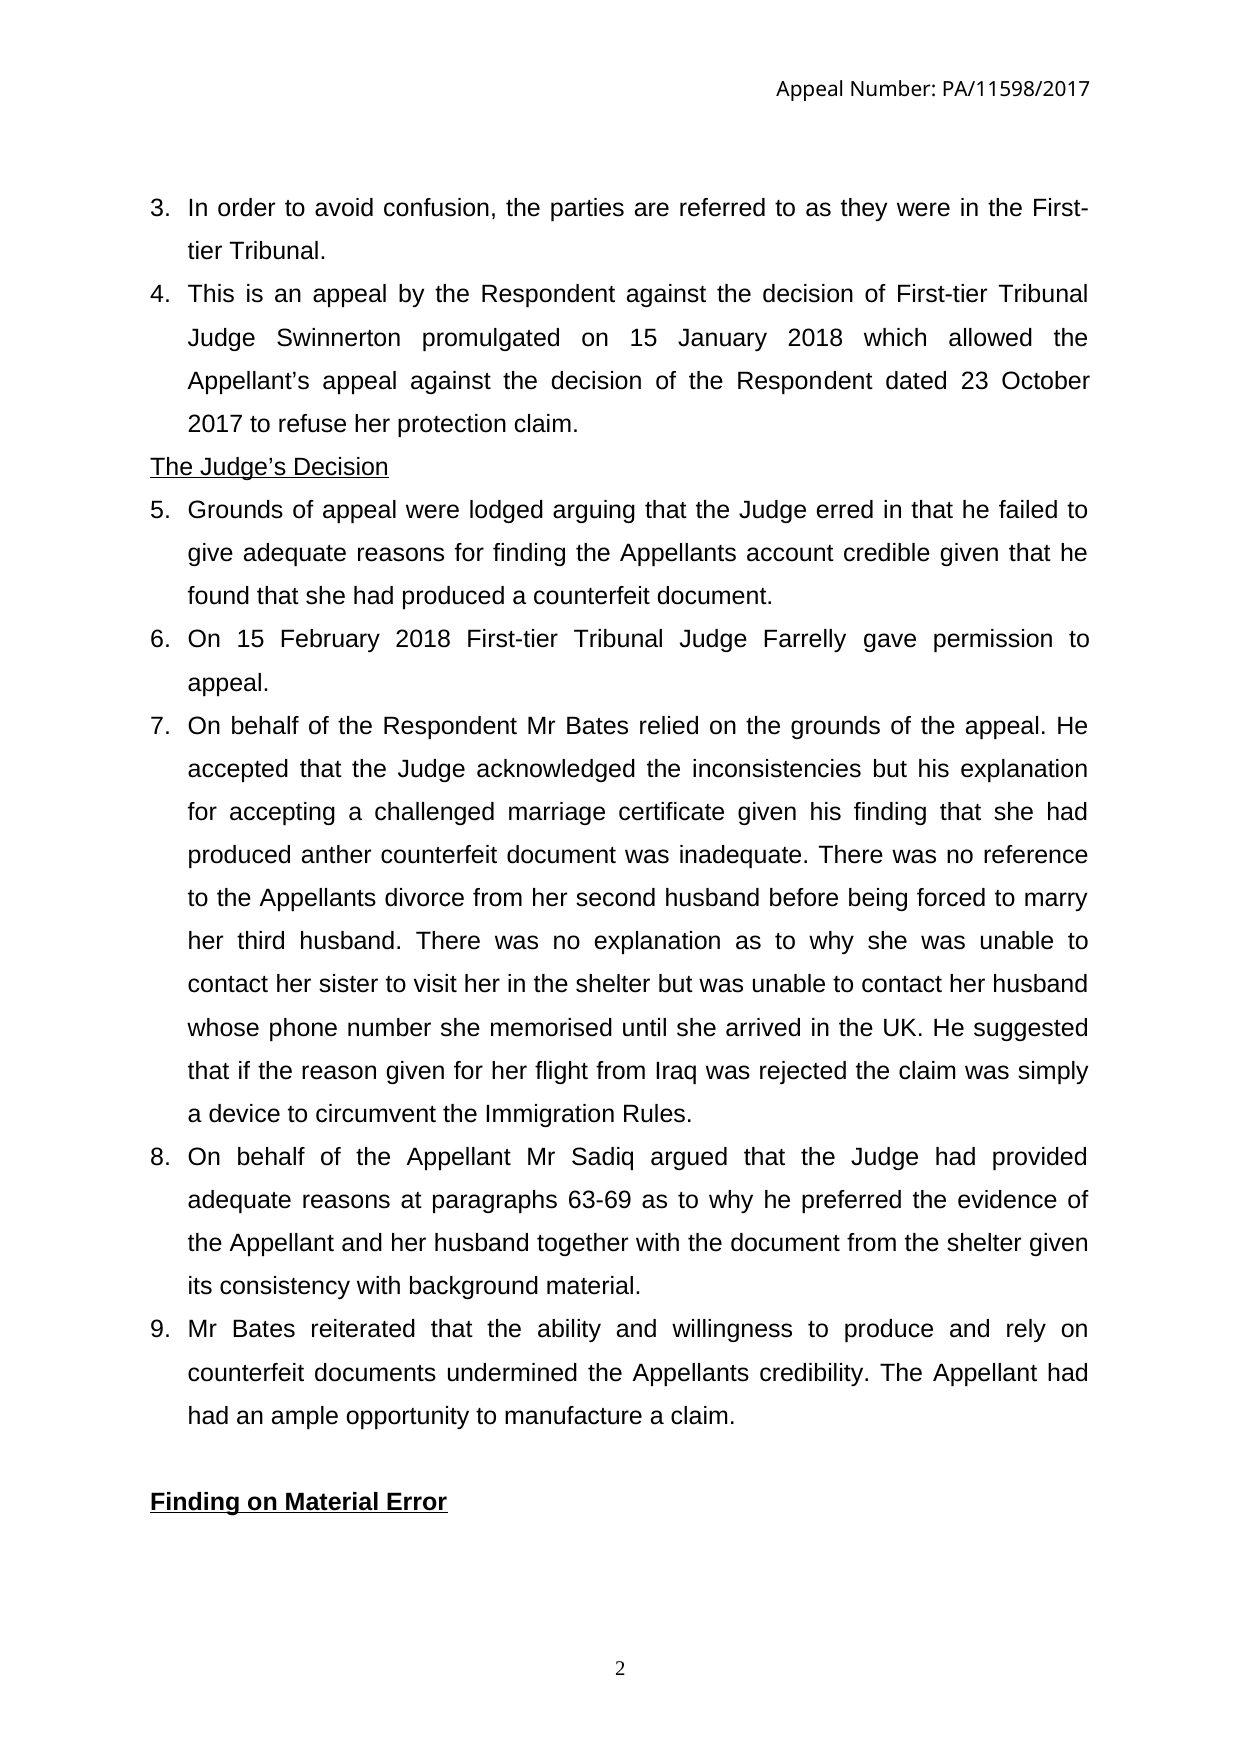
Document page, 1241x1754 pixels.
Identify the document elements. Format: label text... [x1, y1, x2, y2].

list On behalf of the Appellant Mr Sadiq argued that the Judge had provided adequate reasons at paragraphs 63-69 as to why he preferred the evidence of the Appellant and her husband together with the document from the shelter given its consistency with background material. [150, 1142, 1090, 1300]
list Mr Bates reiterated that the ability and willingness to produce and rely on counterfeit documents undermined the Appellants credibility. The Appellant had had an ample opportunity to manufacture a claim. [150, 1314, 1090, 1429]
list This is an appeal by the Respondent against the decision of First-tier Tribunal Judge Swinnerton promulgated on 15 January 2018 which allowed the Appellant’s appeal against the decision of the Respondent dated 23 October 2017 to refuse her protection claim. [150, 279, 1090, 437]
list On 15 February 2018 First-tier Tribunal Judge Farrelly gave permission to appeal. [150, 624, 1090, 696]
text Finding on Material Error [150, 1487, 1090, 1516]
list On behalf of the Respondent Mr Bates relied on the grounds of the appeal. He accepted that the Judge acknowledged the inconsistencies but his explanation for accepting a challenged marriage certificate given his finding that she had produced anther counterfeit document was inadequate. There was no reference to the Appellants divorce from her second husband before being forced to marry her third husband. There was no explanation as to why she was unable to contact her sister to visit her in the shelter but was unable to contact her husband whose phone number she memorised until she arrived in the UK. He suggested that if the reason given for her flight from Iraq was rejected the claim was simply a device to circumvent the Immigration Rules. [150, 711, 1090, 1127]
list In order to avoid confusion, the parties are referred to as they were in the First-tier Tribunal. [150, 193, 1090, 265]
list Grounds of appeal were lodged arguing that the Judge erred in that he failed to give adequate reasons for finding the Appellants account credible given that he found that she had produced a counterfeit document. [150, 495, 1090, 610]
text The Judge’s Decision [150, 452, 1090, 481]
